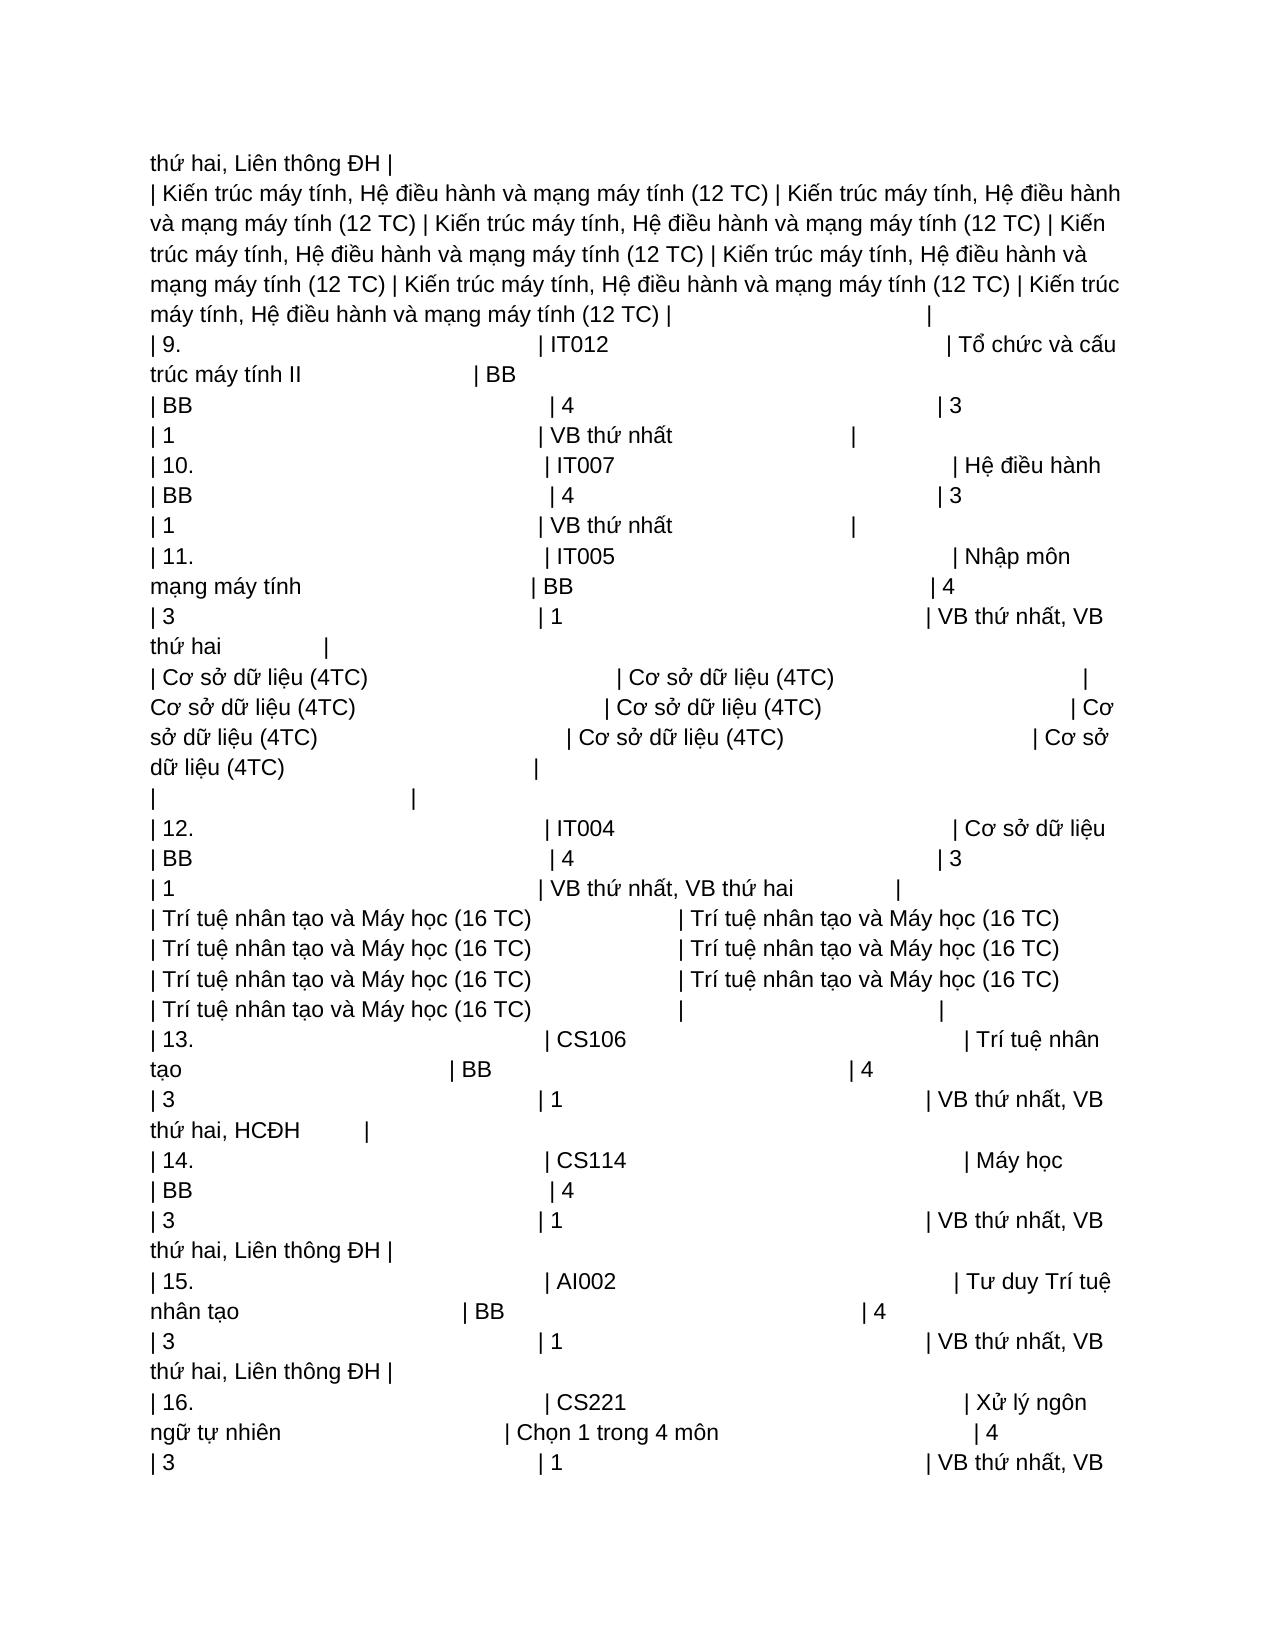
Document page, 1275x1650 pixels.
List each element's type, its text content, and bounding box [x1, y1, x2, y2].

text | Cơ sở dữ liệu (4TC) | Cơ sở dữ liệu (4TC) | Cơ sở dữ liệu (4TC) | Cơ sở dữ liệu (4TC) | Cơ sở dữ liệu (4TC) | Cơ sở dữ liệu (4TC) | Cơ sở dữ liệu (4TC) | [150, 663, 1125, 781]
text | 9. | IT012 | Tổ chức và cấu trúc máy tính II | BB [150, 331, 1125, 388]
text | 3 | 1 | VB thứ nhất, VB thứ hai, Liên thông ĐH | [150, 1207, 1125, 1264]
text | BB | 4 | 3 | 1 | VB thứ nhất | [150, 392, 1125, 448]
text | | [150, 784, 1125, 811]
text | 11. | IT005 | Nhập môn mạng máy tính | BB | 4 | 3 | 1 | VB thứ nhất, VB thứ hai | [150, 543, 1125, 660]
text | 12. | IT004 | Cơ sở dữ liệu | BB | 4 | 3 | 1 | VB thứ nhất, VB thứ hai | [150, 814, 1125, 901]
text | 13. | CS106 | Trí tuệ nhân tạo | BB | 4 | 3 | 1 | VB thứ nhất, VB thứ hai, HCĐH | [150, 1026, 1125, 1143]
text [150, 150, 1125, 176]
text | 14. | CS114 | Máy học | BB | 4 [150, 1147, 1125, 1203]
text | 10. | IT007 | Hệ điều hành | BB | 4 | 3 | 1 | VB thứ nhất | [150, 452, 1125, 539]
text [150, 1388, 1125, 1475]
text | Kiến trúc máy tính, Hệ điều hành và mạng máy tính (12 TC) | Kiến trúc máy tính, Hệ điều hành và mạng máy tính (12 TC) | Kiến trúc máy tính, Hệ điều hành và mạng máy tính (12 TC) | Kiến trúc máy tính, Hệ điều hành và mạng máy tính (12 TC) | Kiến trúc máy tính, Hệ điều hành và mạng máy tính (12 TC) | Kiến trúc máy tính, Hệ điều hành và mạng máy tính (12 TC) | Kiến trúc máy tính, Hệ điều hành và mạng máy tính (12 TC) | | [150, 180, 1125, 327]
text | 15. | AI002 | Tư duy Trí tuệ nhân tạo | BB | 4 | 3 | 1 | VB thứ nhất, VB thứ hai, Liên thông ĐH | [150, 1268, 1125, 1385]
text | Trí tuệ nhân tạo và Máy học (16 TC) | Trí tuệ nhân tạo và Máy học (16 TC) | Trí tuệ nhân tạo và Máy học (16 TC) | Trí tuệ nhân tạo và Máy học (16 TC) | Trí tuệ nhân tạo và Máy học (16 TC) | Trí tuệ nhân tạo và Máy học (16 TC) | Trí tuệ nhân tạo và Máy học (16 TC) | | [150, 905, 1125, 1022]
